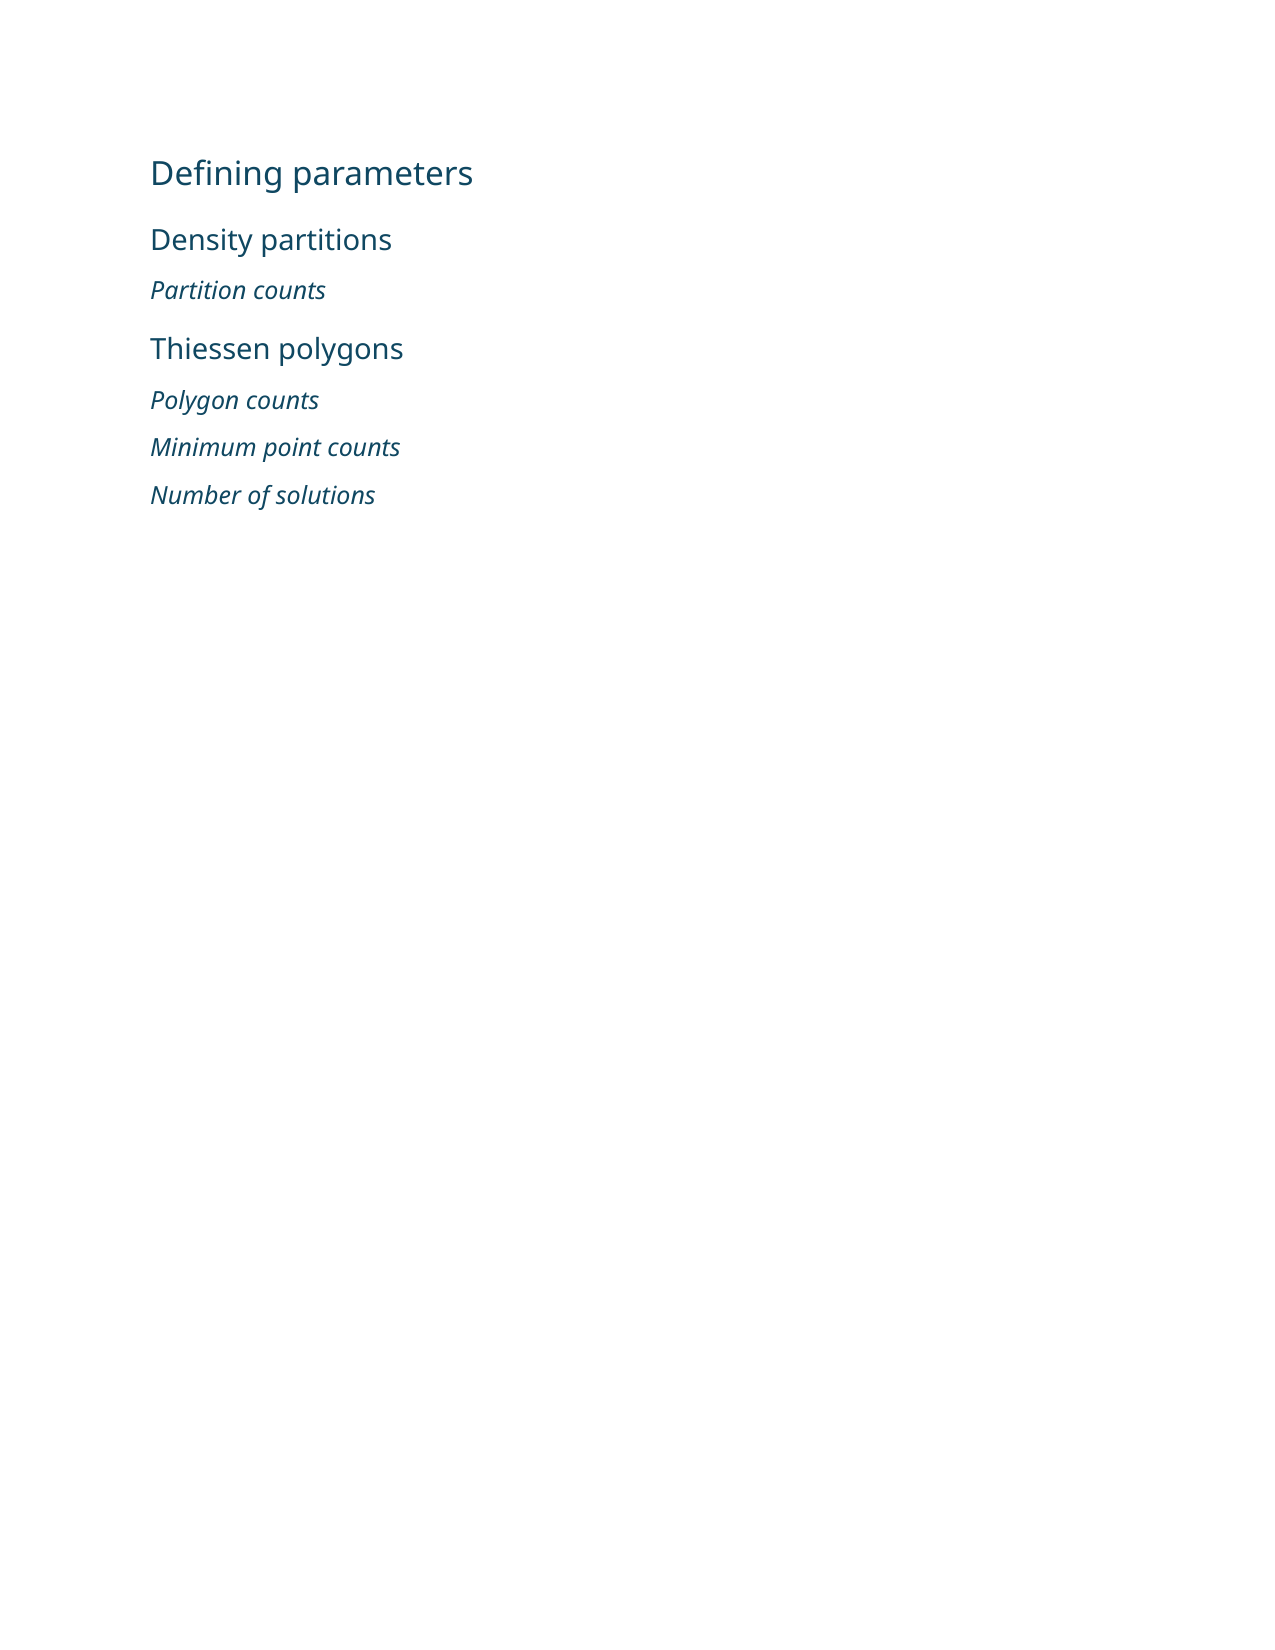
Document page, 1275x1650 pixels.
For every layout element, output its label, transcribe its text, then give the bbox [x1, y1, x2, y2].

subtitle Partition counts [150, 273, 1125, 307]
subtitle Minimum point counts [150, 430, 1125, 464]
subtitle Density partitions [150, 219, 1125, 258]
subtitle Defining parameters [150, 150, 1125, 195]
subtitle Number of solutions [150, 478, 1125, 512]
subtitle Thiessen polygons [150, 329, 1125, 368]
subtitle Polygon counts [150, 383, 1125, 417]
